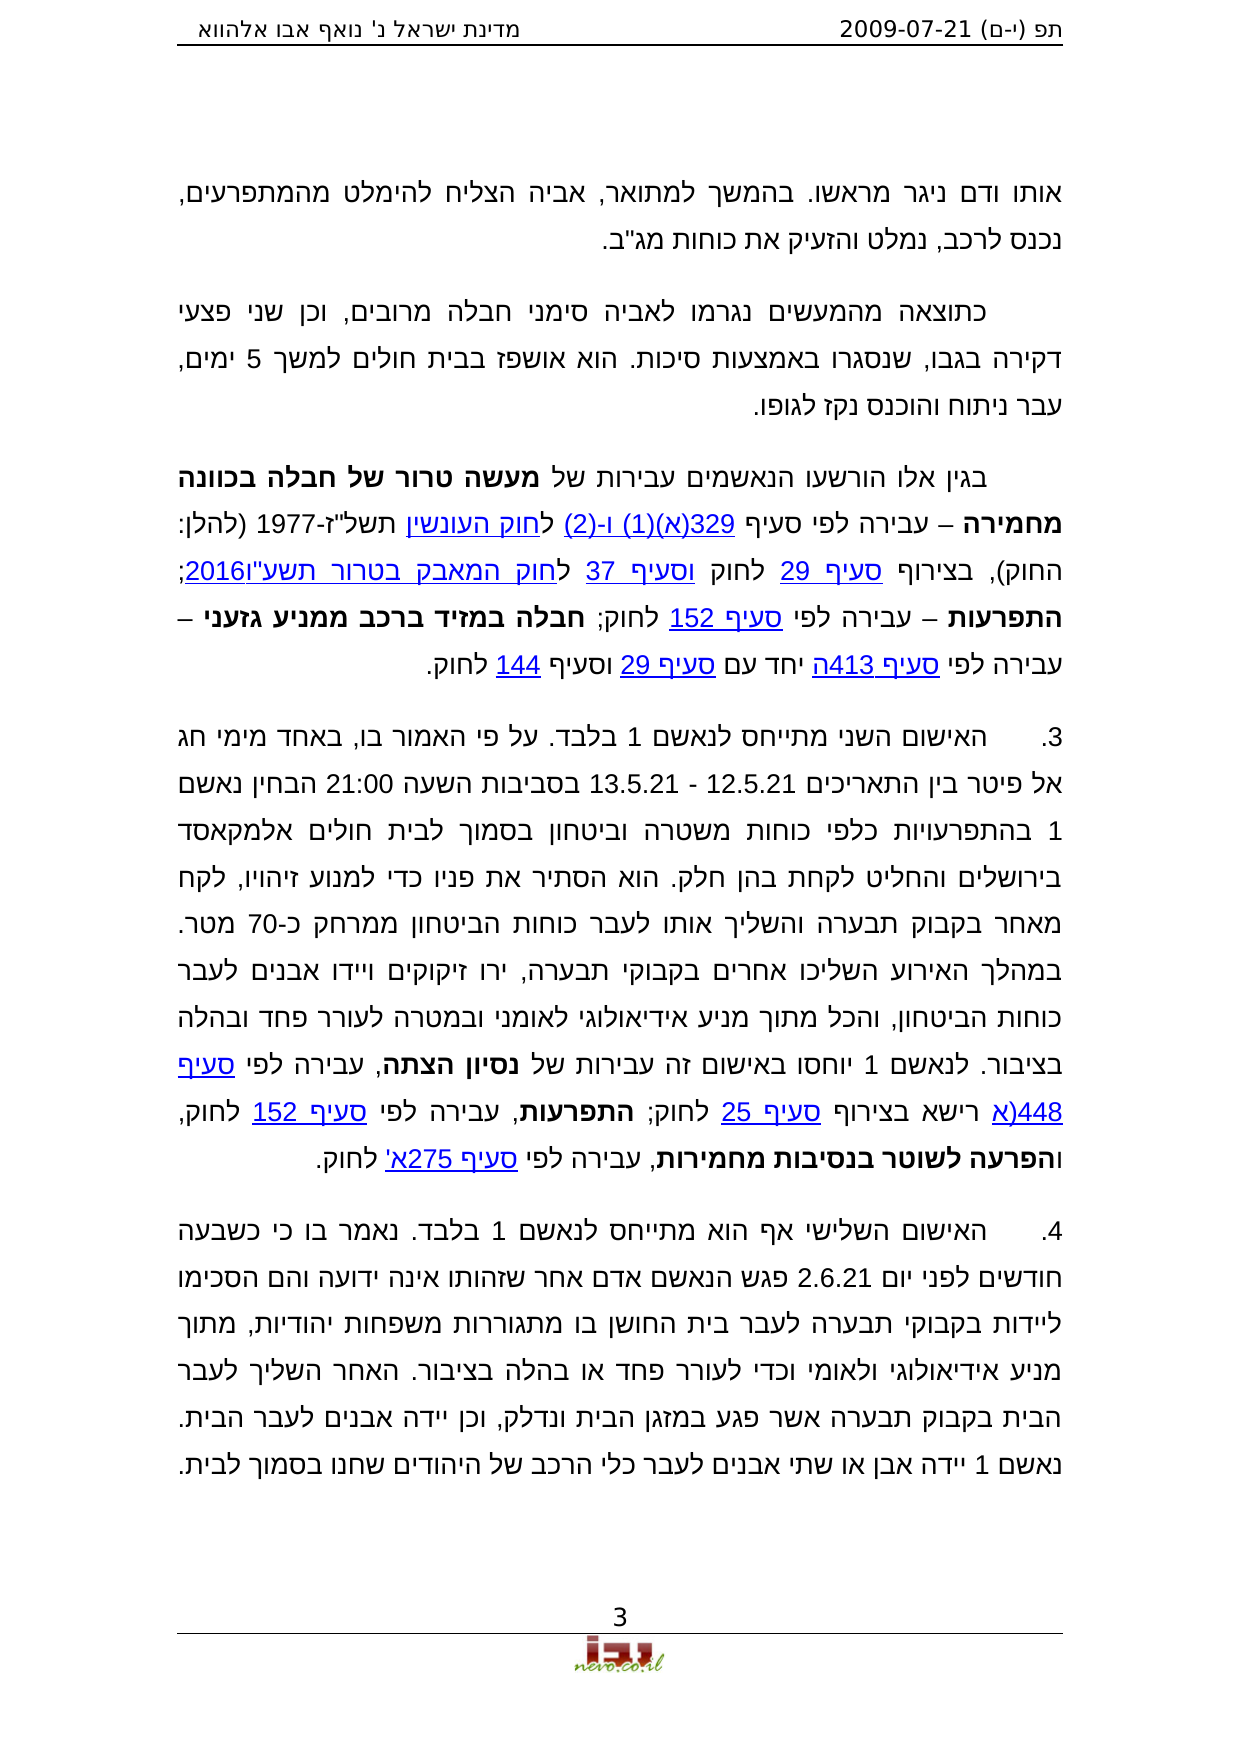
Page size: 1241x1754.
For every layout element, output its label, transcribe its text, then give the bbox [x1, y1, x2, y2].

text 3. האישום השני מתייחס לנאשם 1 בלבד. על פי האמור בו, באחד מימי חג אל פיטר בין התאריכים 12.5.21 - 13.5.21 בסביבות השעה 21:00 הבחין נאשם 1 בהתפרעויות כלפי כוחות משטרה וביטחון בסמוך לבית חולים אלמקאסד בירושלים והחליט לקחת בהן חלק. הוא הסתיר את פניו כדי למנוע זיהויו, לקח מאחר בקבוק תבערה והשליך אותו לעבר כוחות הביטחון ממרחק כ-70 מטר. במהלך האירוע השליכו אחרים בקבוקי תבערה, ירו זיקוקים ויידו אבנים לעבר כוחות הביטחון, והכל מתוך מניע אידיאולוגי לאומני ובמטרה לעורר פחד ובהלה בציבור. לנאשם 1 יוחסו באישום זה עבירות של נסיון הצתה, עבירה לפי סעיף 448(א רישא בצירוף סעיף 25 לחוק; התפרעות, עבירה לפי סעיף 152 לחוק, והפרעה לשוטר בנסיבות מחמירות, עבירה לפי סעיף 275א' לחוק. [177, 721, 1063, 1174]
text בגין אלו הורשעו הנאשמים עבירות של מעשה טרור של חבלה בכוונה מחמירה – עבירה לפי סעיף 329(א)(1) ו-(2) לחוק העונשין תשל"ז-1977 (להלן: החוק), בצירוף סעיף 29 לחוק וסעיף 37 לחוק המאבק בטרור תשע"ו2016; התפרעות – עבירה לפי סעיף 152 לחוק; חבלה במזיד ברכב ממניע גזעני – עבירה לפי סעיף 413ה יחד עם סעיף 29 וסעיף 144 לחוק. [177, 462, 1063, 680]
text כתוצאה מהמעשים נגרמו לאביה סימני חבלה מרובים, וכן שני פצעי דקירה בגבו, שנסגרו באמצעות סיכות. הוא אושפז בבית חולים למשך 5 ימים, עבר ניתוח והוכנס נקז לגופו. [177, 296, 1063, 421]
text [177, 177, 1063, 255]
picture [574, 1635, 666, 1673]
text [177, 1215, 1063, 1480]
